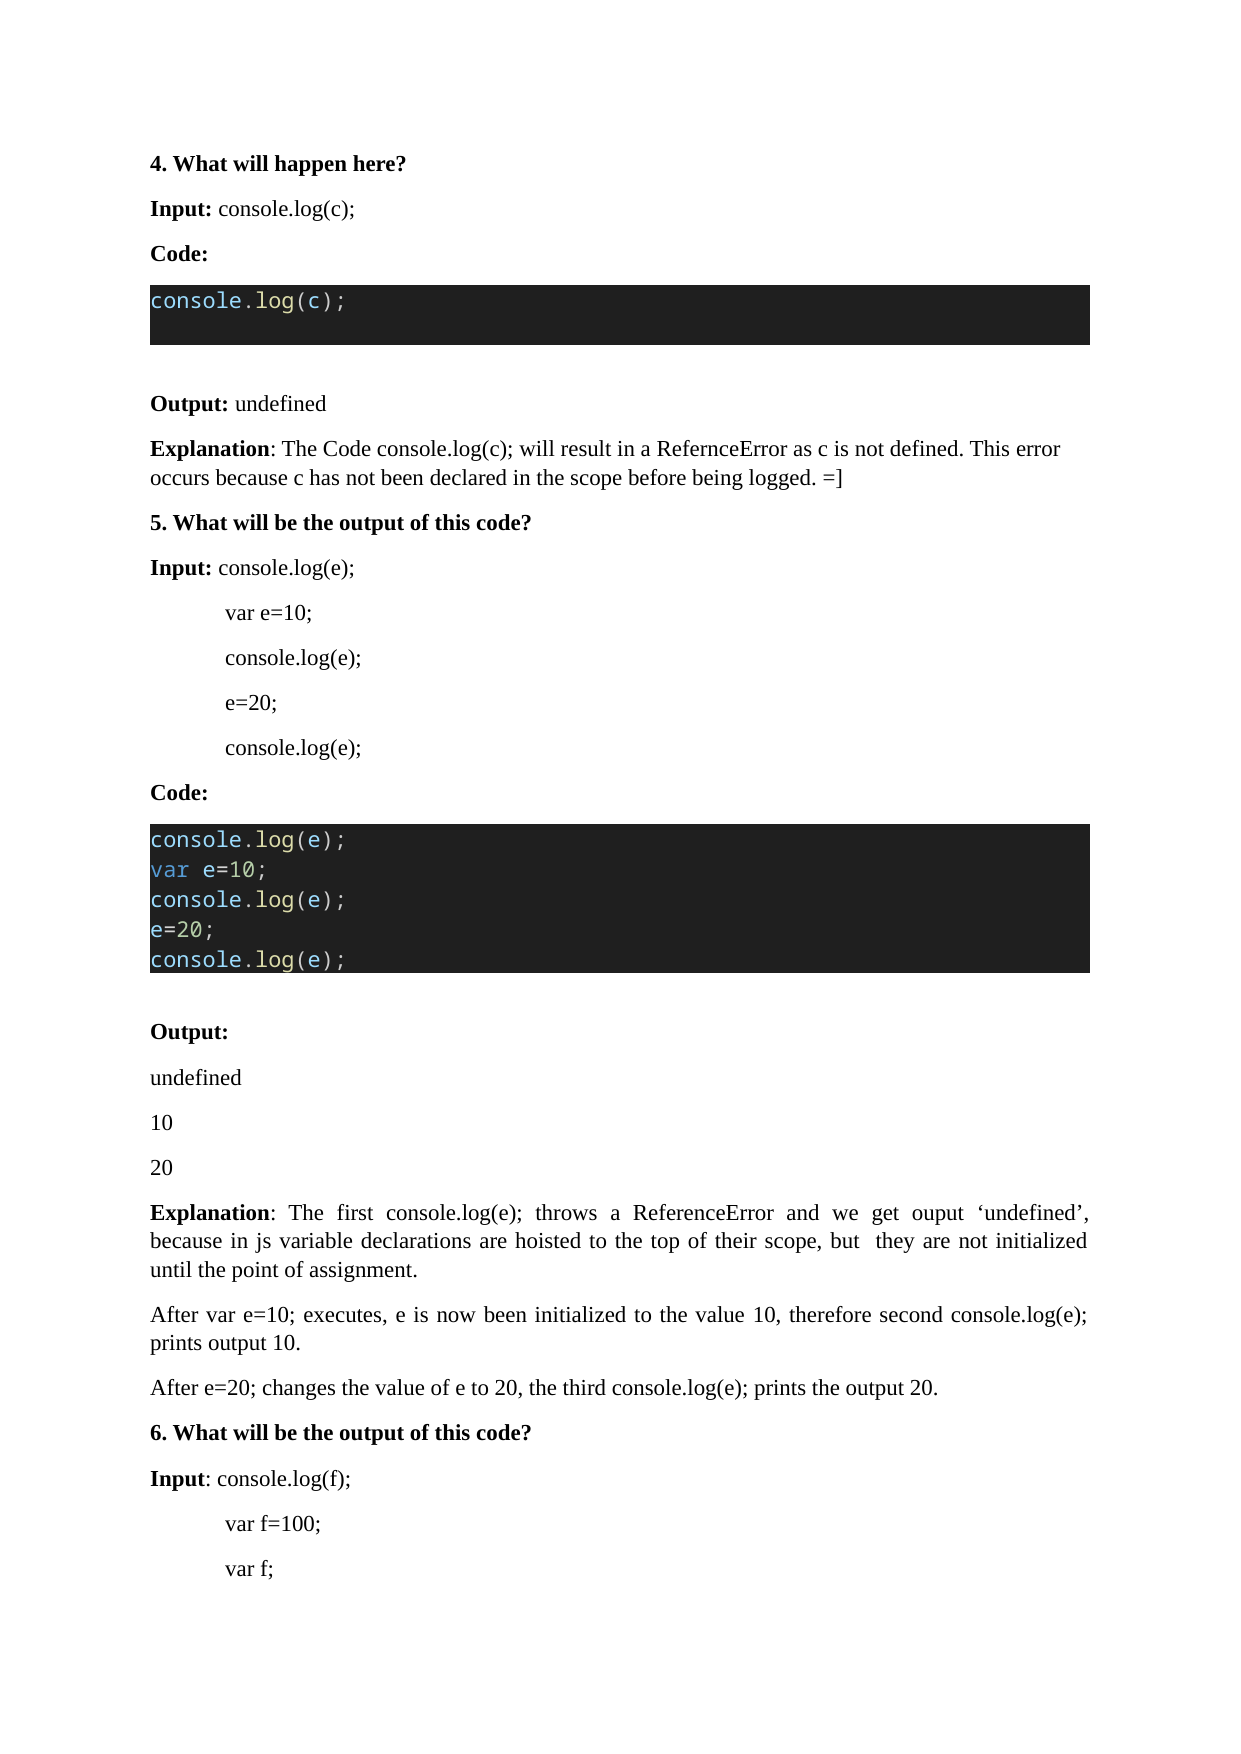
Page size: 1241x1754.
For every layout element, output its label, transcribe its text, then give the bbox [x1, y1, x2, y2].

text Explanation: The Code console.log(c); will result in a RefernceError as c is not defined. This error occurs because c has not been declared in the scope before being logged. =] [150, 435, 1090, 490]
text undefined [150, 1063, 1090, 1090]
text Output: [150, 1018, 1090, 1045]
text Input: console.log(e); [150, 554, 1090, 580]
text Input: console.log(f); [150, 1464, 1090, 1491]
text console.log(e); [150, 824, 1090, 854]
text var e=10; [150, 599, 1090, 625]
text 5. What will be the output of this code? [150, 509, 1090, 535]
text 6. What will be the output of this code? [150, 1419, 1090, 1446]
text Code: [150, 240, 1090, 267]
text console.log(e); [150, 644, 1090, 670]
text console.log(e); [150, 884, 1090, 914]
text 4. What will happen here? [150, 150, 1090, 176]
text console.log(c); [150, 285, 1090, 315]
text Input: console.log(c); [150, 195, 1090, 221]
text console.log(e); [150, 734, 1090, 761]
text var f=100; [150, 1510, 1090, 1536]
text Output: undefined [150, 390, 1090, 416]
text 20 [150, 1154, 1090, 1180]
text After var e=10; executes, e is now been initialized to the value 10, therefore second console.log(e); prints output 10. [150, 1301, 1090, 1356]
text var f; [150, 1555, 1090, 1581]
text Code: [150, 779, 1090, 806]
text 10 [150, 1109, 1090, 1135]
text e=20; [150, 689, 1090, 715]
text e=20; [150, 914, 1090, 943]
text Explanation: The first console.log(e); throws a ReferenceError and we get ouput ‘undefined’, because in js variable declarations are hoisted to the top of their scope, but they are not initialized until the point of assignment. [150, 1199, 1090, 1282]
text After e=20; changes the value of e to 20, the third console.log(e); prints the output 20. [150, 1374, 1090, 1401]
text var e=10; [150, 854, 1090, 884]
text console.log(e); [150, 943, 1090, 973]
